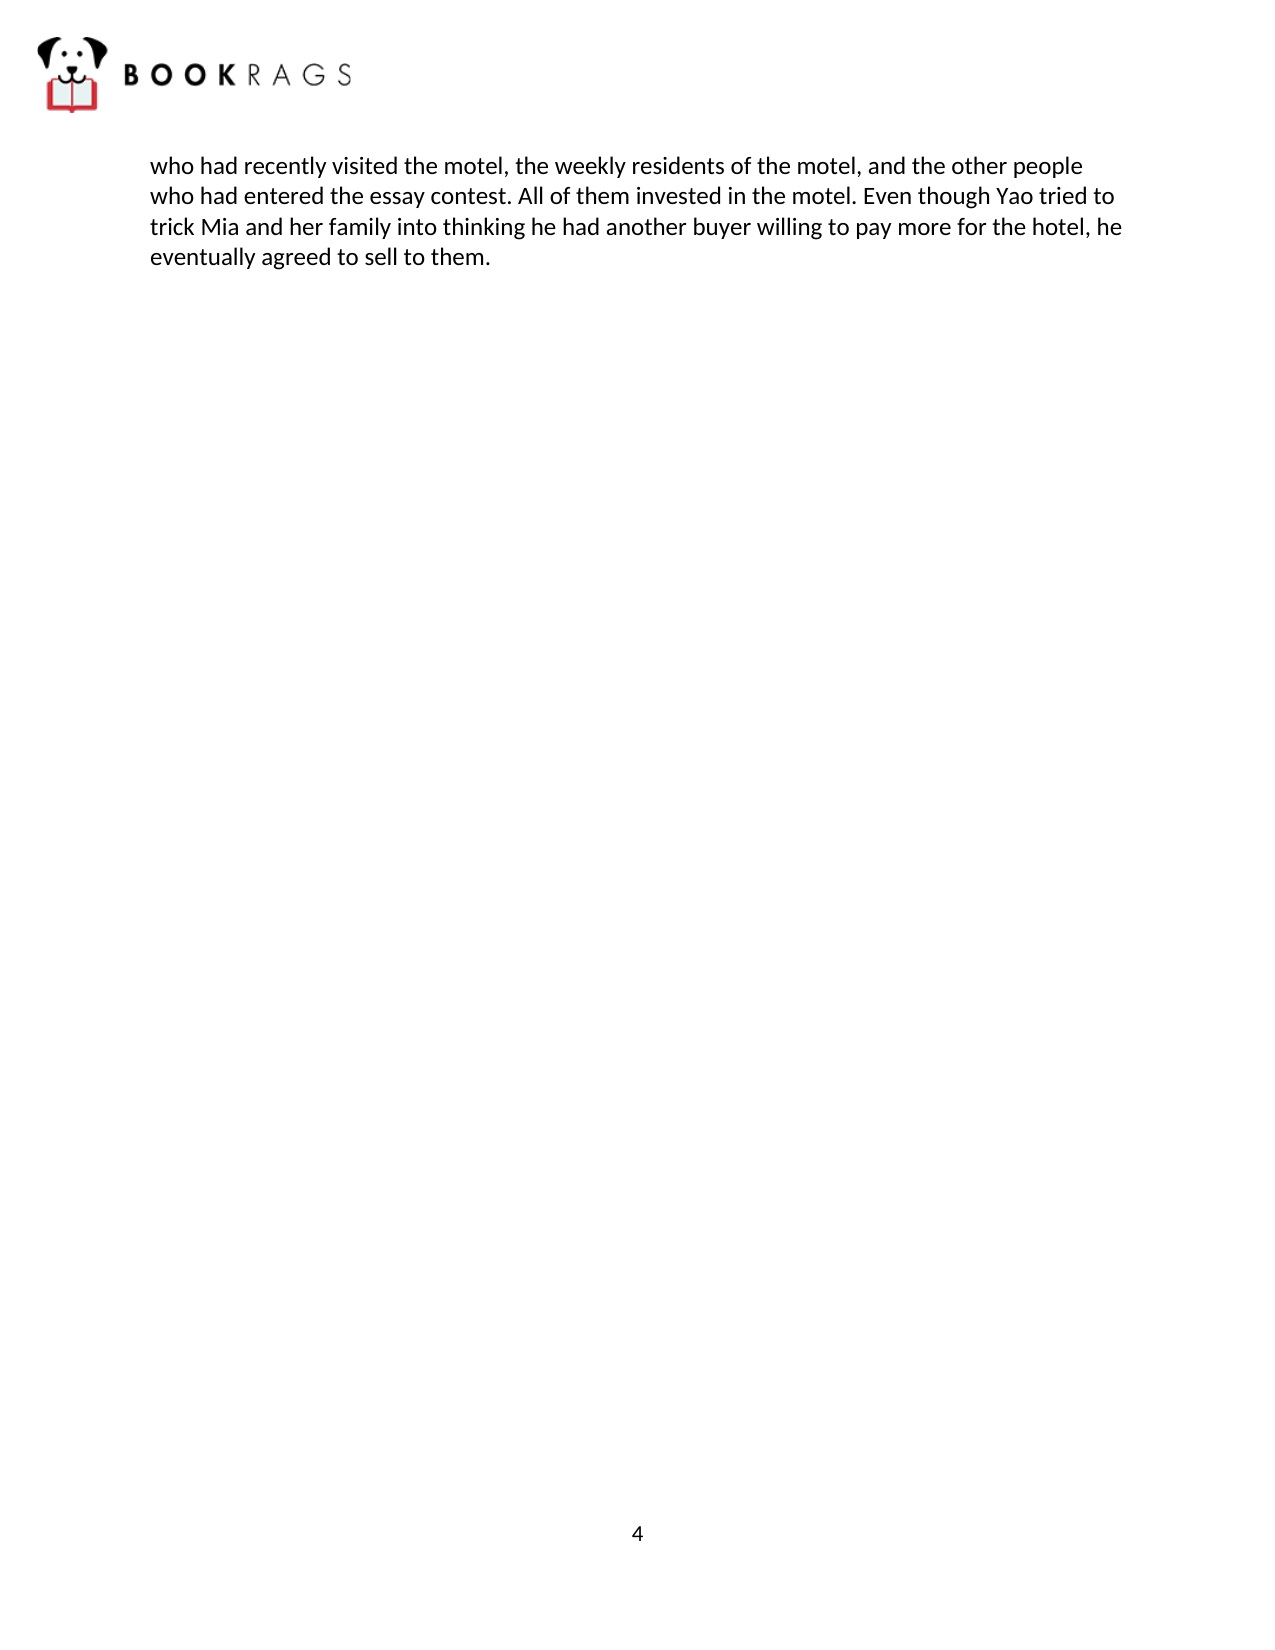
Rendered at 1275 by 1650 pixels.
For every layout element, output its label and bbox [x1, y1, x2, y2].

picture [37, 37, 351, 113]
text [150, 150, 1125, 272]
